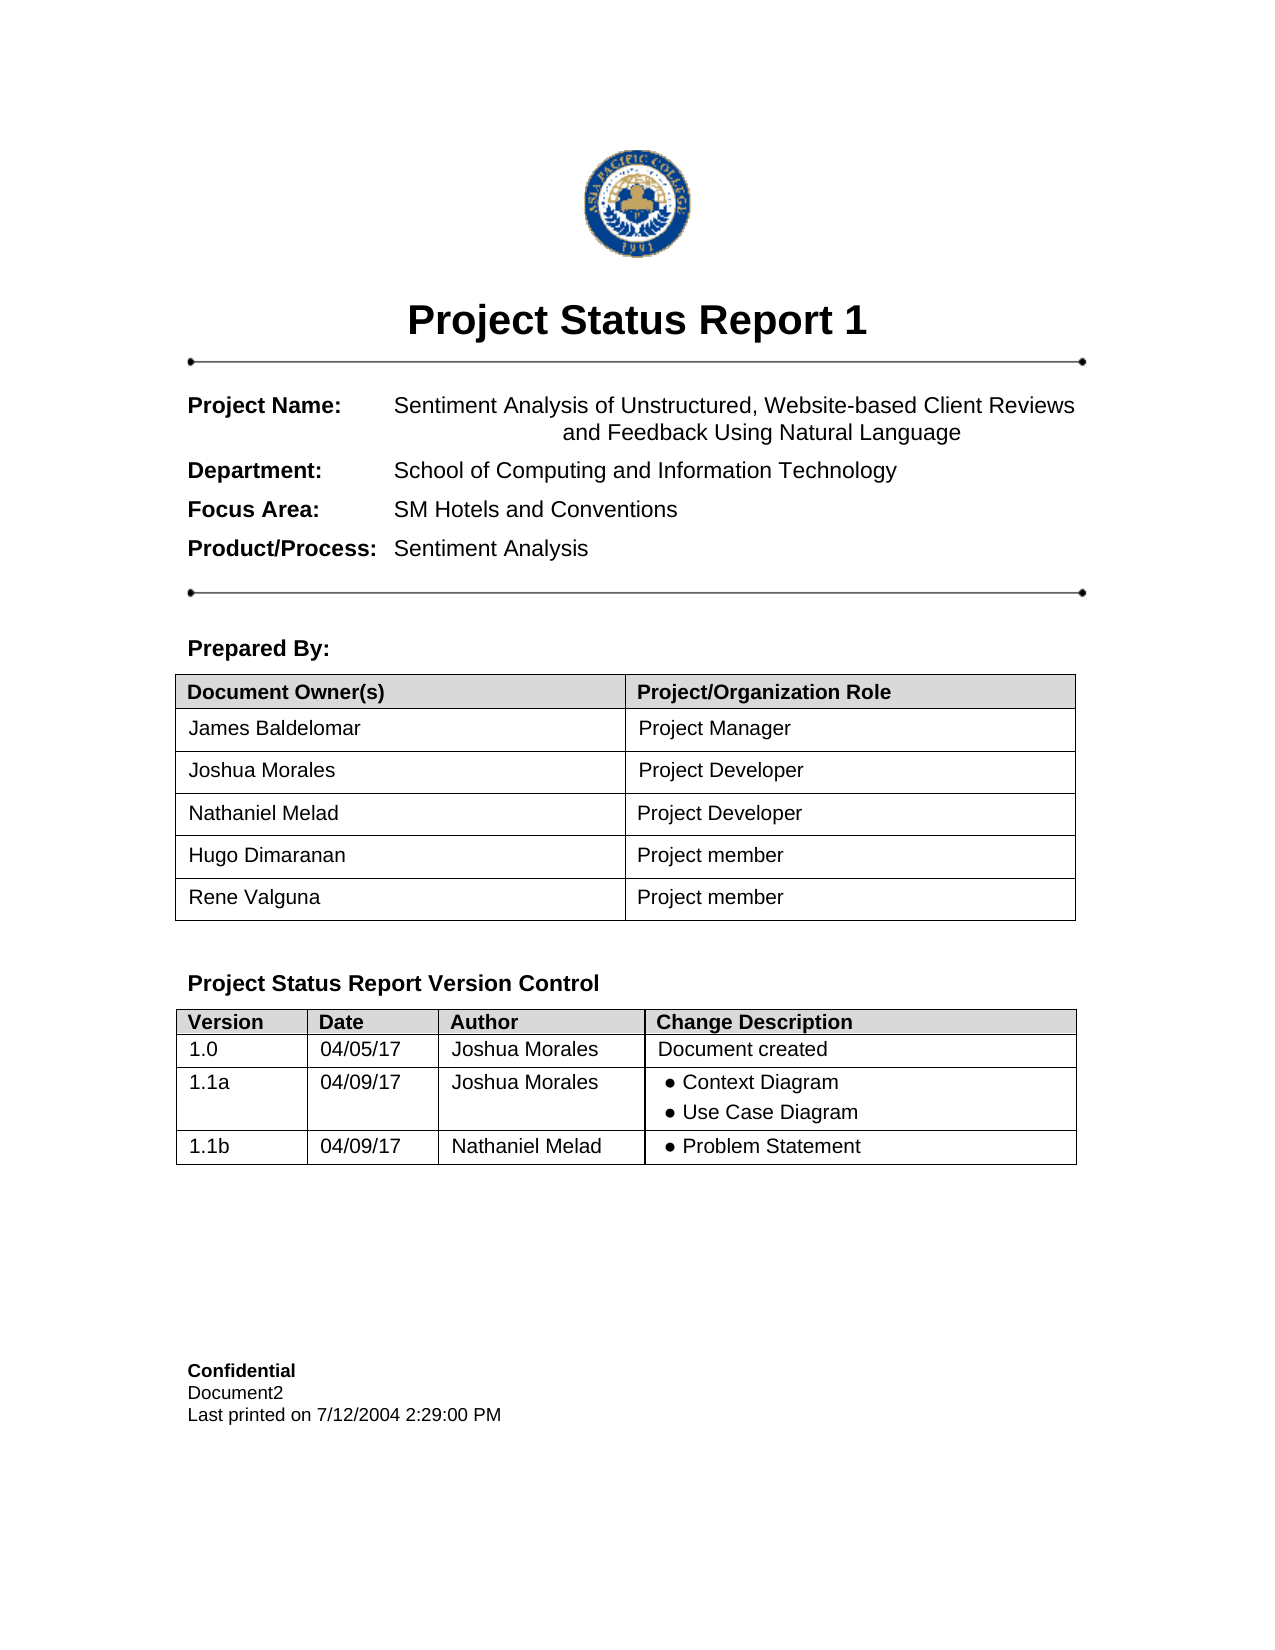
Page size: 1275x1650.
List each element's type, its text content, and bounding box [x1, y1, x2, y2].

table_cell Hugo Dimaranan [176, 836, 625, 877]
table_cell Joshua Morales [176, 752, 625, 793]
text Department: School of Computing and Information Technology [187, 457, 1087, 484]
table_header Project/Organization Role [626, 675, 1075, 708]
text Product/Process: Sentiment Analysis [187, 535, 1087, 561]
table_cell Problem Statement [646, 1131, 1076, 1164]
table_header Document Owner(s) [176, 675, 625, 708]
table_cell Project Developer [626, 752, 1075, 793]
table_cell Project Developer [626, 794, 1075, 835]
table_cell Project member [626, 836, 1075, 877]
text Project Status Report Version Control [187, 970, 1087, 996]
table_header Version [177, 1010, 307, 1033]
table_cell Joshua Morales [439, 1068, 644, 1130]
picture [187, 586, 1088, 602]
table_header Author [439, 1010, 644, 1033]
table_cell 1.1b [177, 1131, 307, 1164]
table_cell 04/09/17 [308, 1131, 438, 1164]
table_cell 04/09/17 [308, 1068, 438, 1130]
text Project Status Report 1 [187, 295, 1087, 343]
table_cell Context Diagram Use Case Diagram [646, 1068, 1076, 1130]
table_cell James Baldelomar [176, 709, 625, 751]
table_cell Document created [646, 1035, 1076, 1067]
table_cell 04/05/17 [308, 1035, 438, 1067]
table_cell Joshua Morales [439, 1035, 644, 1067]
table_header Date [308, 1010, 438, 1033]
table_header Change Description [646, 1010, 1076, 1033]
text Prepared By: [187, 635, 1087, 662]
text Focus Area: SM Hotels and Conventions [187, 496, 1087, 523]
table_cell Rene Valguna [176, 879, 625, 920]
picture [584, 150, 691, 258]
text Project Name: Sentiment Analysis of Unstructured, Website-based Client Reviews and Feedback Using Natural Language [187, 392, 1087, 445]
table_cell 1.1a [177, 1068, 307, 1130]
picture [187, 355, 1088, 371]
table_cell Nathaniel Melad [439, 1131, 644, 1164]
table_cell Project member [626, 879, 1075, 920]
table_cell Project Manager [626, 709, 1075, 751]
table_cell 1.0 [177, 1035, 307, 1067]
table_cell Nathaniel Melad [176, 794, 625, 835]
